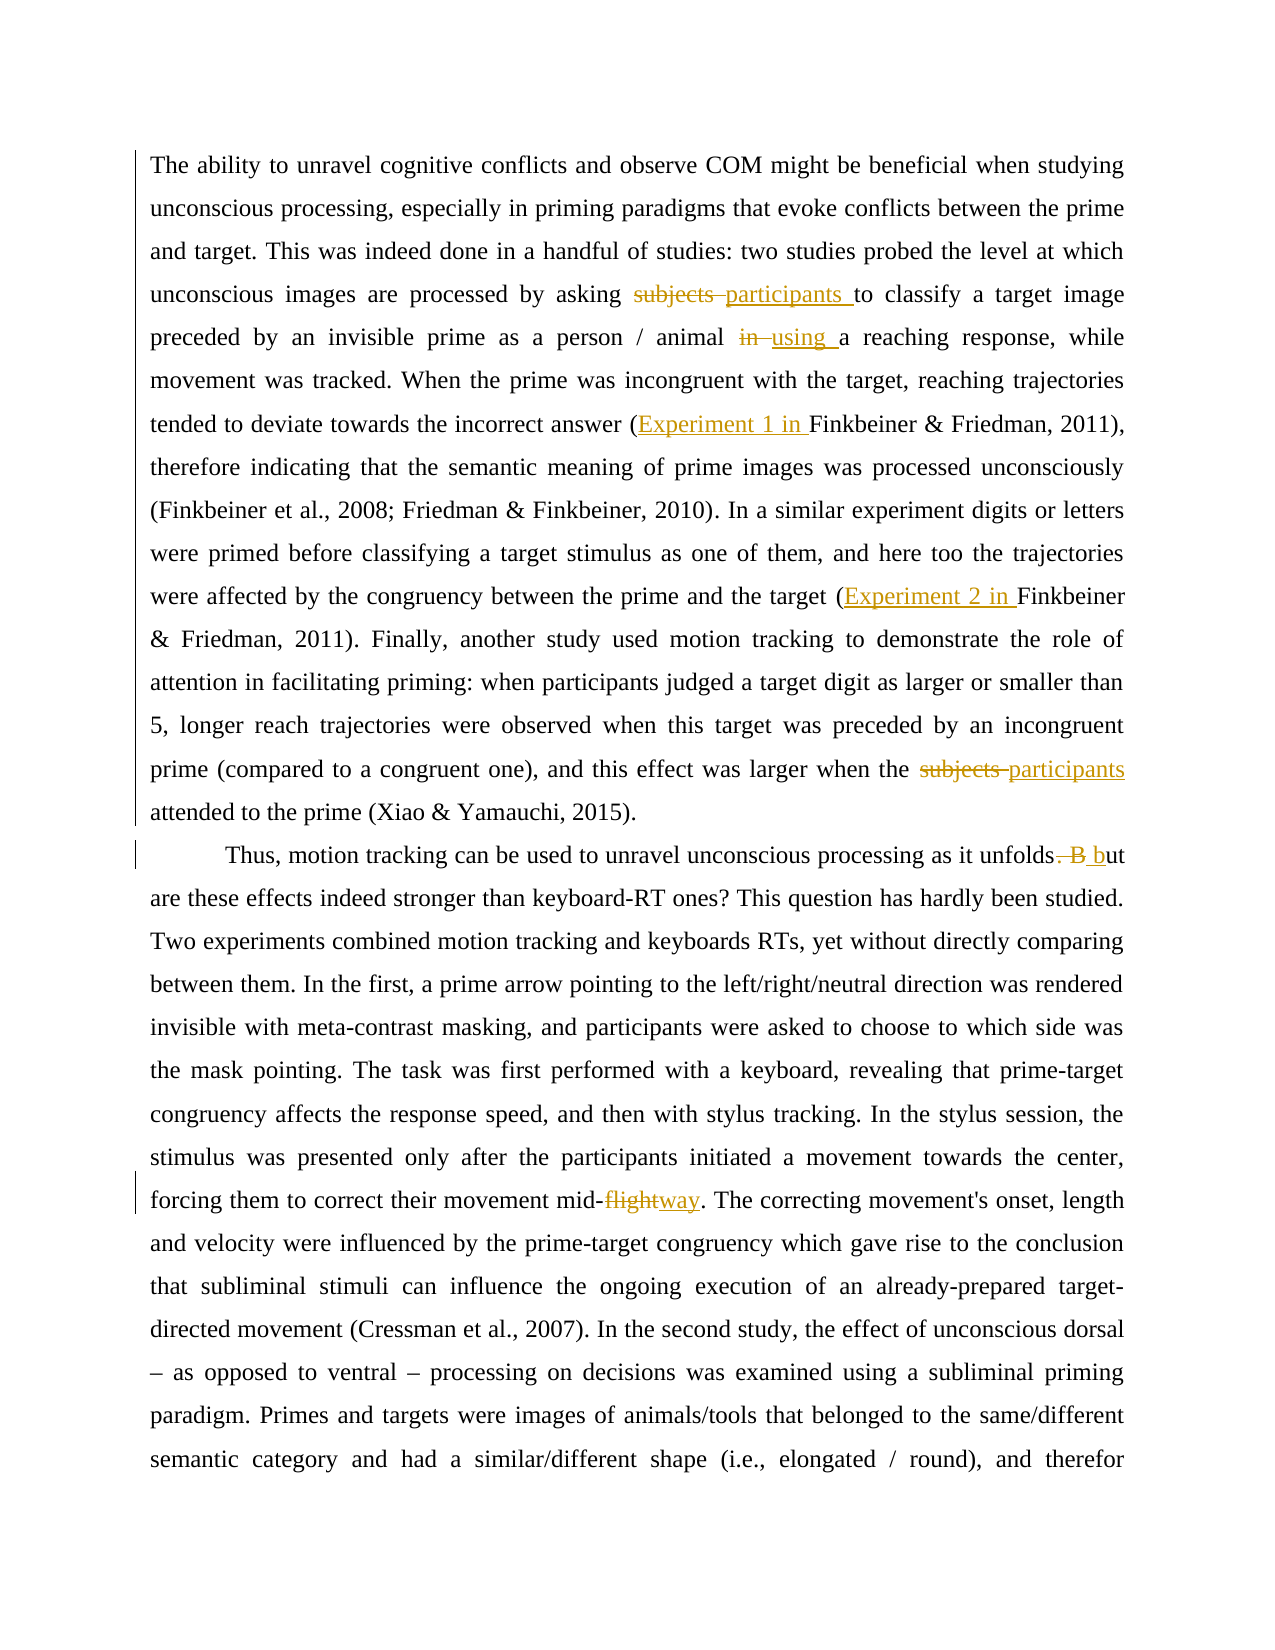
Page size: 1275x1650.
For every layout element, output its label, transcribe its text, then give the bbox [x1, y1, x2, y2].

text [150, 840, 1125, 1472]
